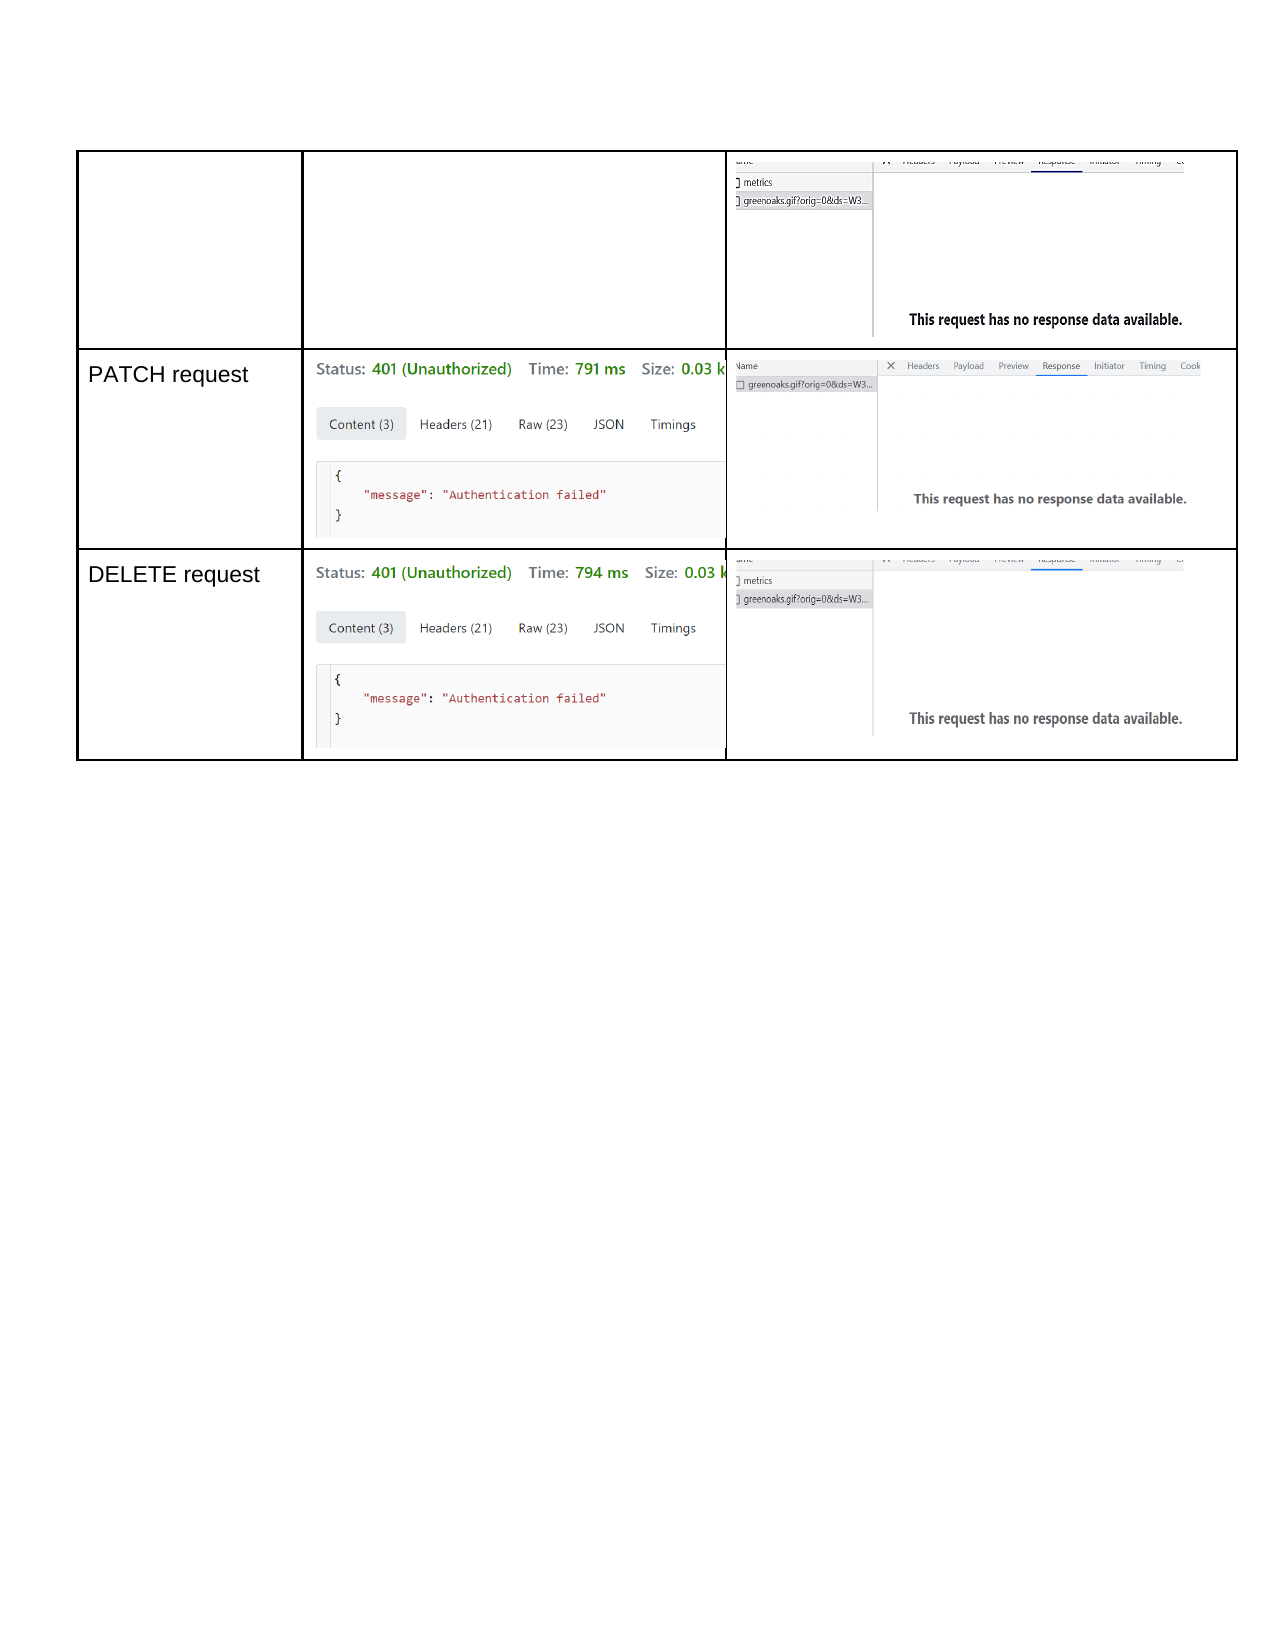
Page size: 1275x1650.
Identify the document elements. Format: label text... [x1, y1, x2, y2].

picture [736, 560, 1184, 736]
table_cell [727, 152, 1236, 348]
table_cell DELETE request [79, 550, 301, 758]
picture [736, 360, 1201, 511]
table_cell [727, 550, 1236, 758]
picture [736, 162, 1184, 337]
table_cell [304, 152, 725, 348]
picture [312, 360, 726, 538]
picture [312, 560, 726, 748]
table_cell [304, 350, 725, 548]
table_cell [727, 350, 1236, 548]
table_cell PATCH request [79, 350, 301, 548]
table_cell [304, 550, 725, 758]
table_cell [79, 152, 301, 348]
